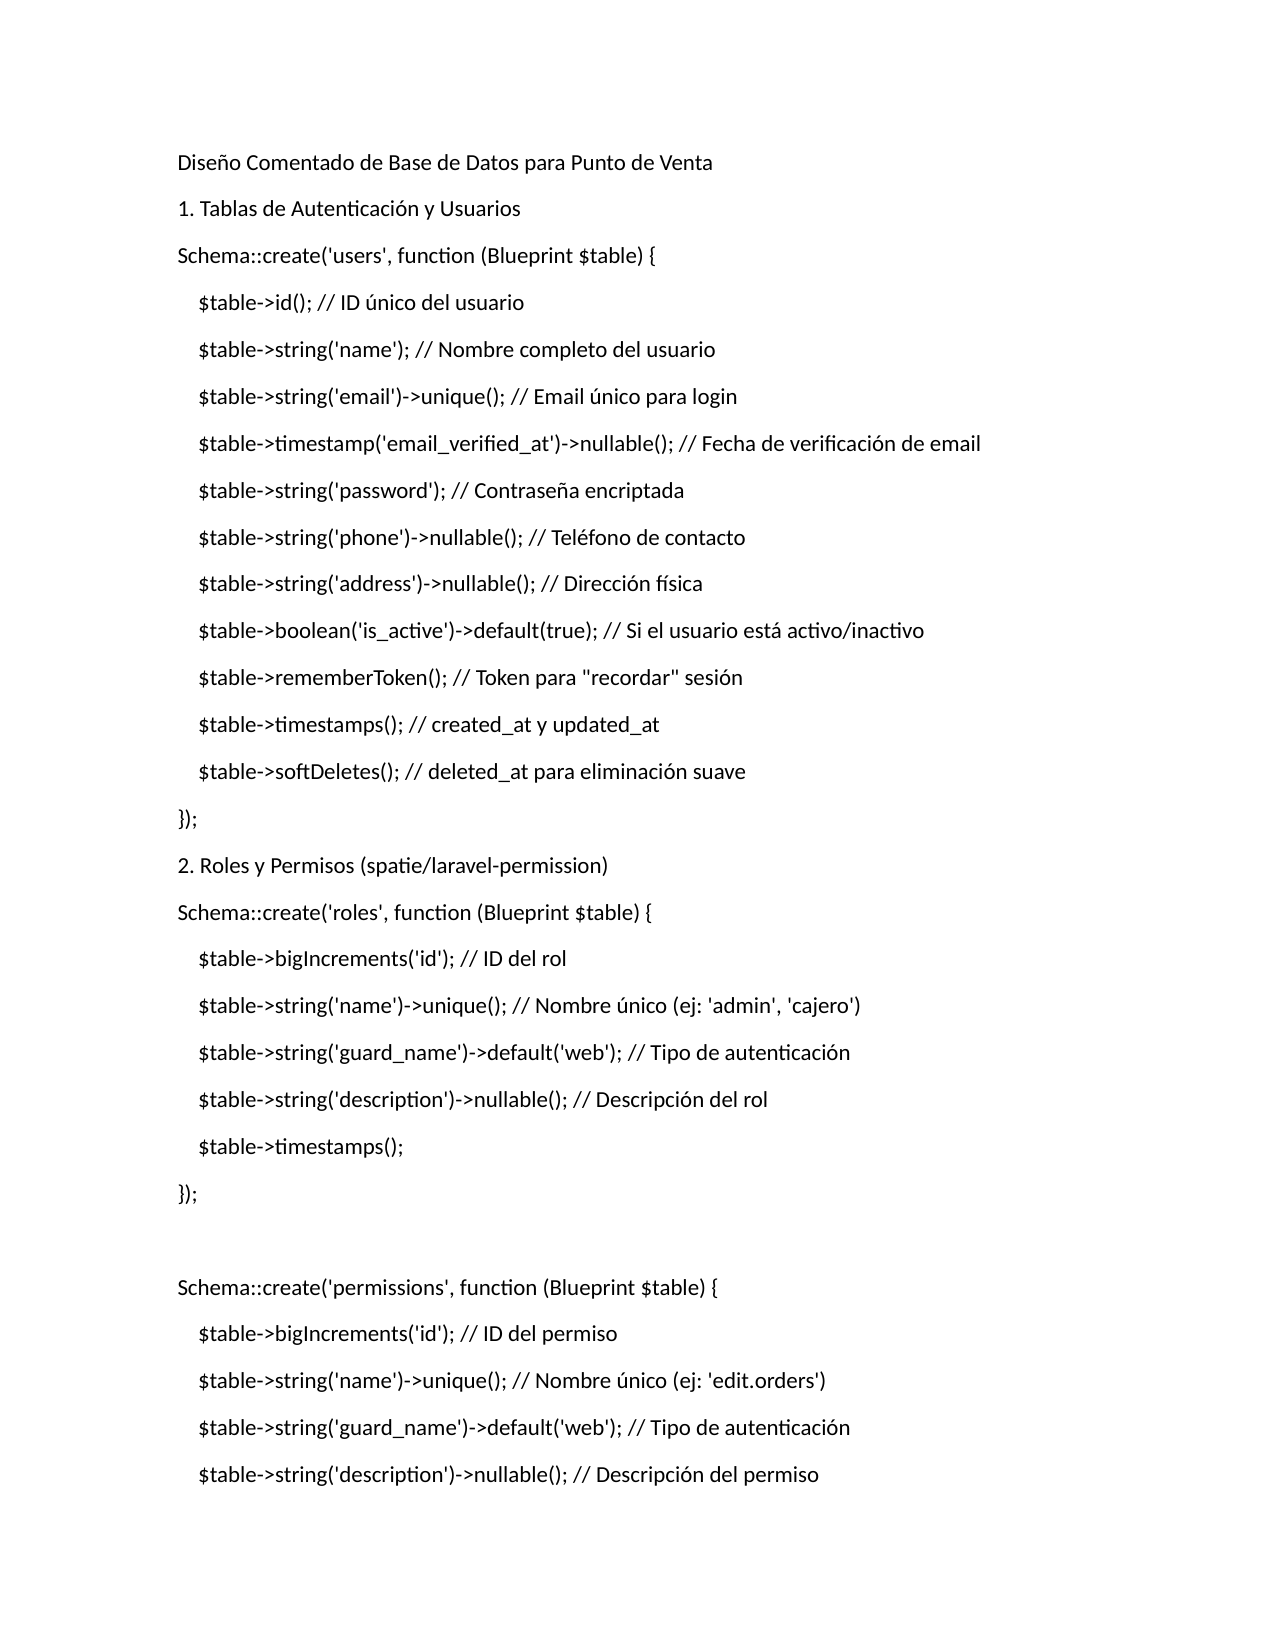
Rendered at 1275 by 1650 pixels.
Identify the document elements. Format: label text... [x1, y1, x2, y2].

text 1. Tablas de Autenticación y Usuarios [177, 194, 1098, 222]
text $table->string('email')->unique(); // Email único para login [177, 382, 1098, 410]
text Schema::create('users', function (Blueprint $table) { [177, 241, 1098, 269]
text $table->string('name'); // Nombre completo del usuario [177, 335, 1098, 363]
text $table->string('name')->unique(); // Nombre único (ej: 'admin', 'cajero') [177, 991, 1098, 1019]
text $table->bigIncrements('id'); // ID del rol [177, 944, 1098, 972]
text $table->string('guard_name')->default('web'); // Tipo de autenticación [177, 1413, 1098, 1441]
text $table->boolean('is_active')->default(true); // Si el usuario está activo/inactivo [177, 616, 1098, 644]
text $table->string('address')->nullable(); // Dirección física [177, 569, 1098, 597]
text $table->softDeletes(); // deleted_at para eliminación suave [177, 757, 1098, 785]
text $table->rememberToken(); // Token para "recordar" sesión [177, 663, 1098, 691]
text $table->timestamp('email_verified_at')->nullable(); // Fecha de verificación de email [177, 429, 1098, 457]
text }); [177, 804, 1098, 832]
text 2. Roles y Permisos (spatie/laravel-permission) [177, 851, 1098, 879]
text $table->string('name')->unique(); // Nombre único (ej: 'edit.orders') [177, 1366, 1098, 1394]
text Schema::create('roles', function (Blueprint $table) { [177, 898, 1098, 926]
text $table->bigIncrements('id'); // ID del permiso [177, 1319, 1098, 1347]
text $table->id(); // ID único del usuario [177, 288, 1098, 316]
text $table->string('guard_name')->default('web'); // Tipo de autenticación [177, 1038, 1098, 1066]
text }); [177, 1179, 1098, 1207]
text $table->string('password'); // Contraseña encriptada [177, 476, 1098, 504]
text Schema::create('permissions', function (Blueprint $table) { [177, 1273, 1098, 1301]
text $table->timestamps(); // created_at y updated_at [177, 710, 1098, 738]
text Diseño Comentado de Base de Datos para Punto de Venta [177, 148, 1098, 176]
text $table->string('description')->nullable(); // Descripción del rol [177, 1085, 1098, 1113]
text $table->timestamps(); [177, 1132, 1098, 1160]
text $table->string('description')->nullable(); // Descripción del permiso [177, 1460, 1098, 1488]
text $table->string('phone')->nullable(); // Teléfono de contacto [177, 523, 1098, 551]
